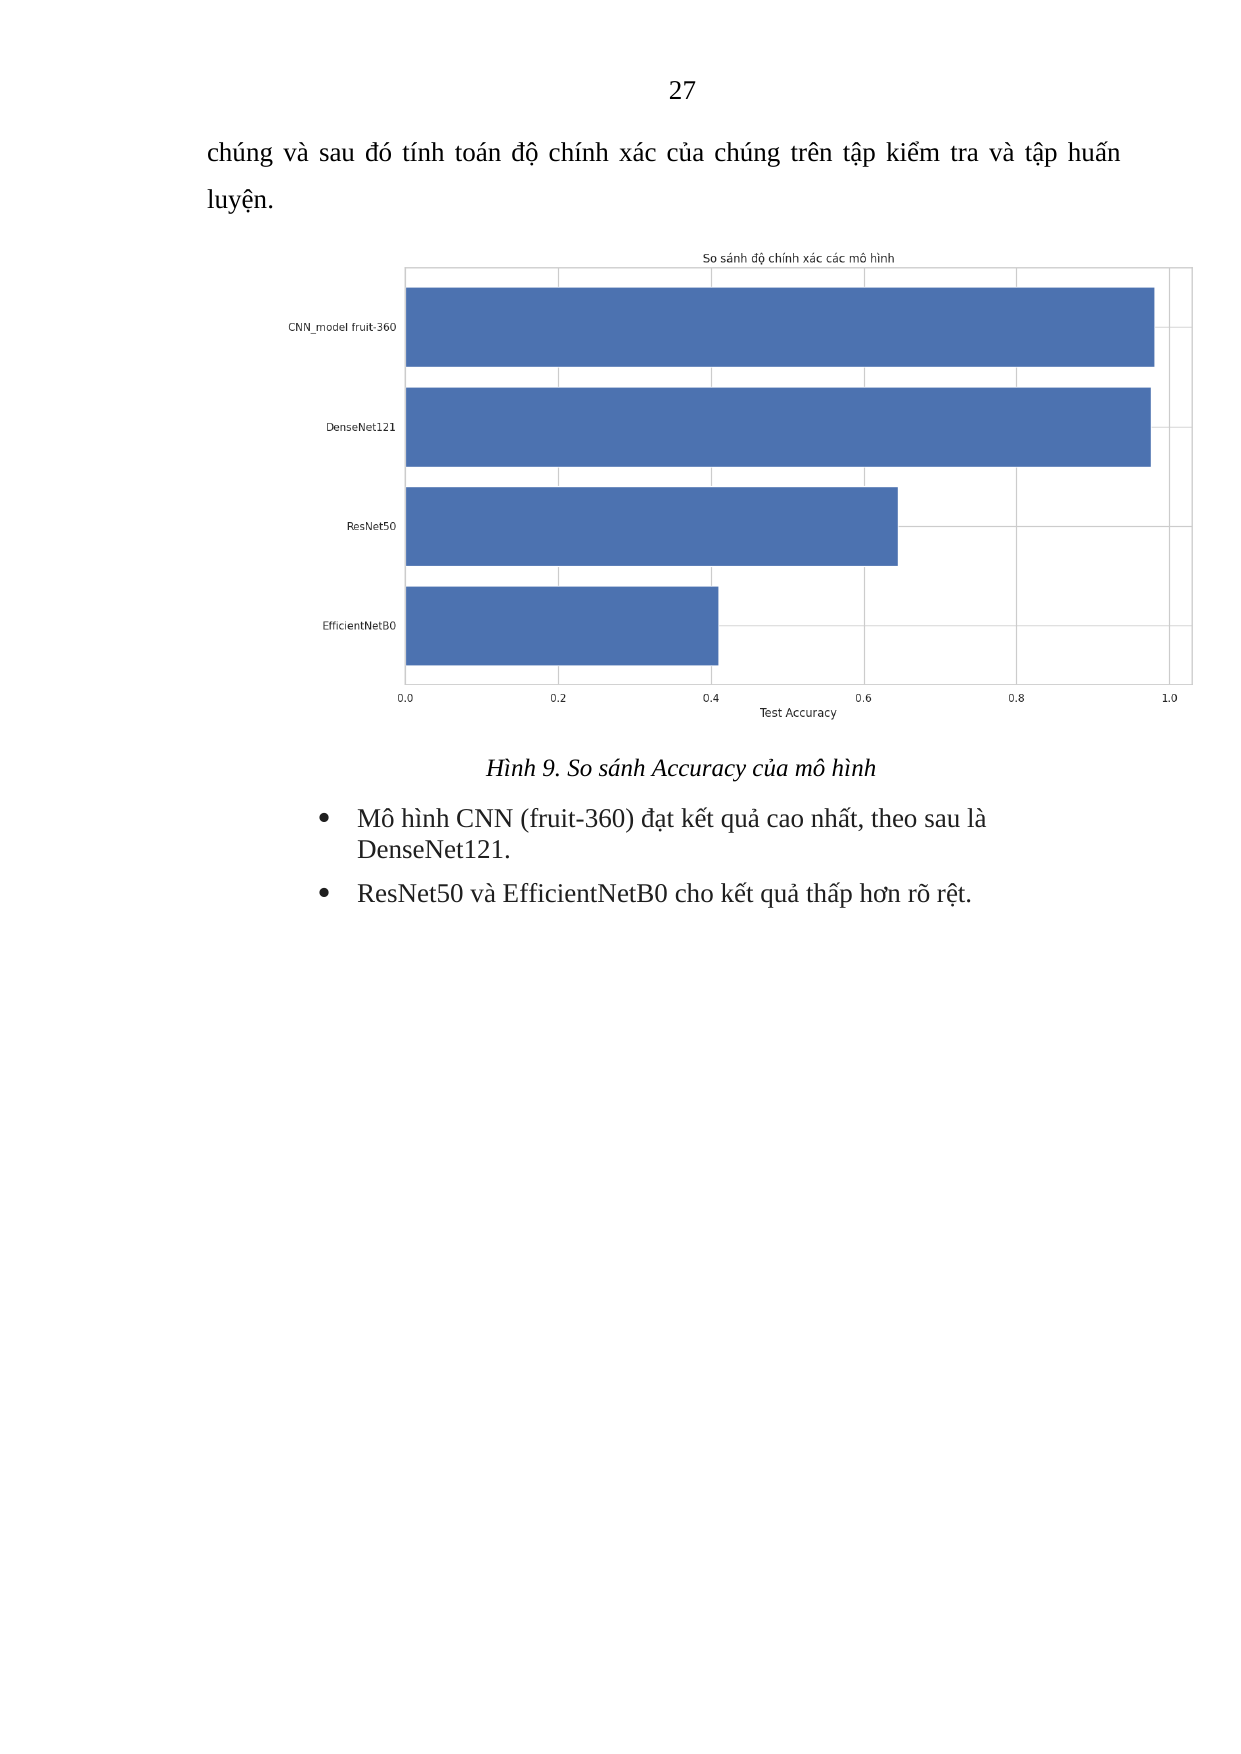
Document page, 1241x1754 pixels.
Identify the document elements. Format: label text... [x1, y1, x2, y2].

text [207, 136, 1122, 214]
picture [281, 246, 1198, 726]
list Mô hình CNN (fruit-360) đạt kết quả cao nhất, theo sau là DenseNet121. [319, 802, 1122, 865]
list ResNet50 và EfficientNetB0 cho kết quả thấp hơn rõ rệt. [319, 877, 1122, 908]
text Hình 9. So sánh Accuracy của mô hình [207, 753, 1122, 782]
